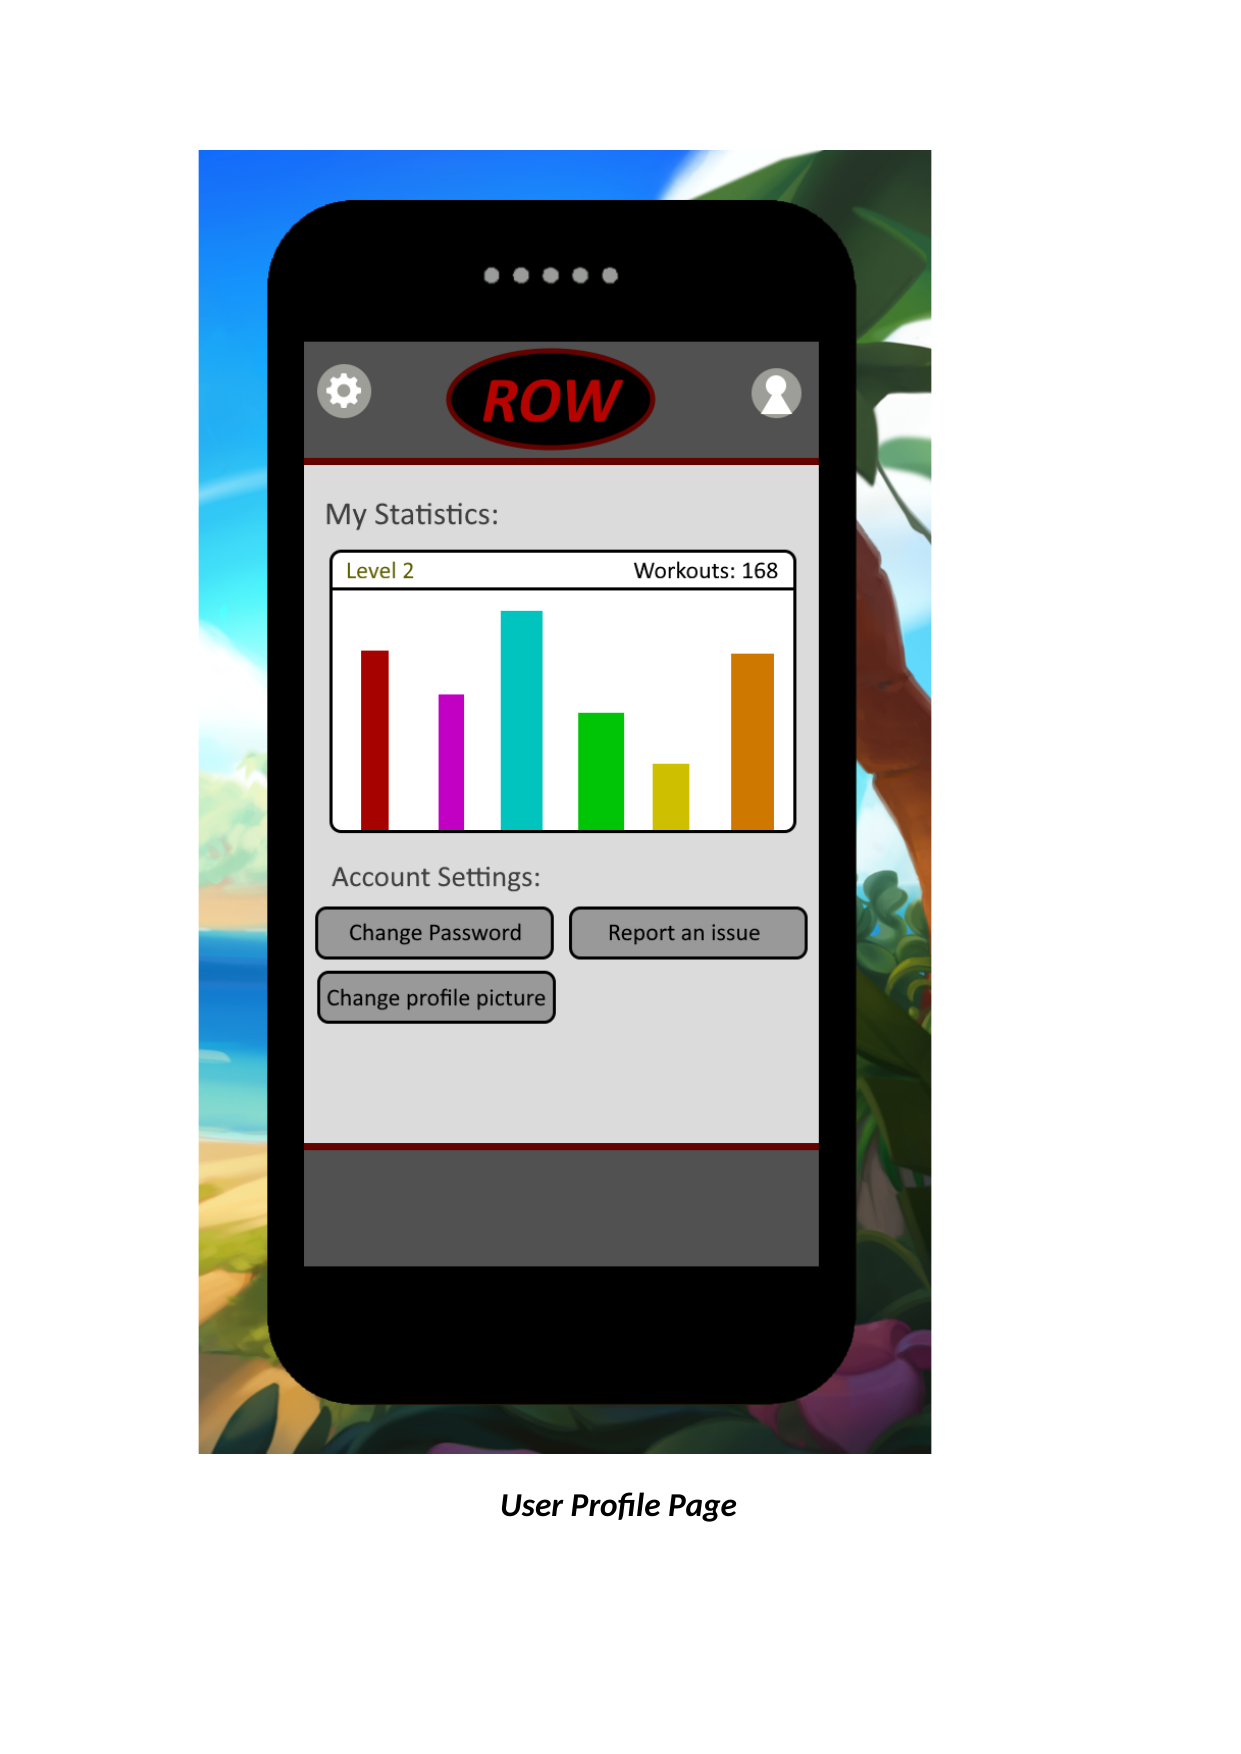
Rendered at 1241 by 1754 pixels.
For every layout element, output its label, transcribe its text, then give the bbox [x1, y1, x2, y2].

text User Profile Page [150, 1484, 1090, 1524]
picture [198, 150, 932, 1454]
